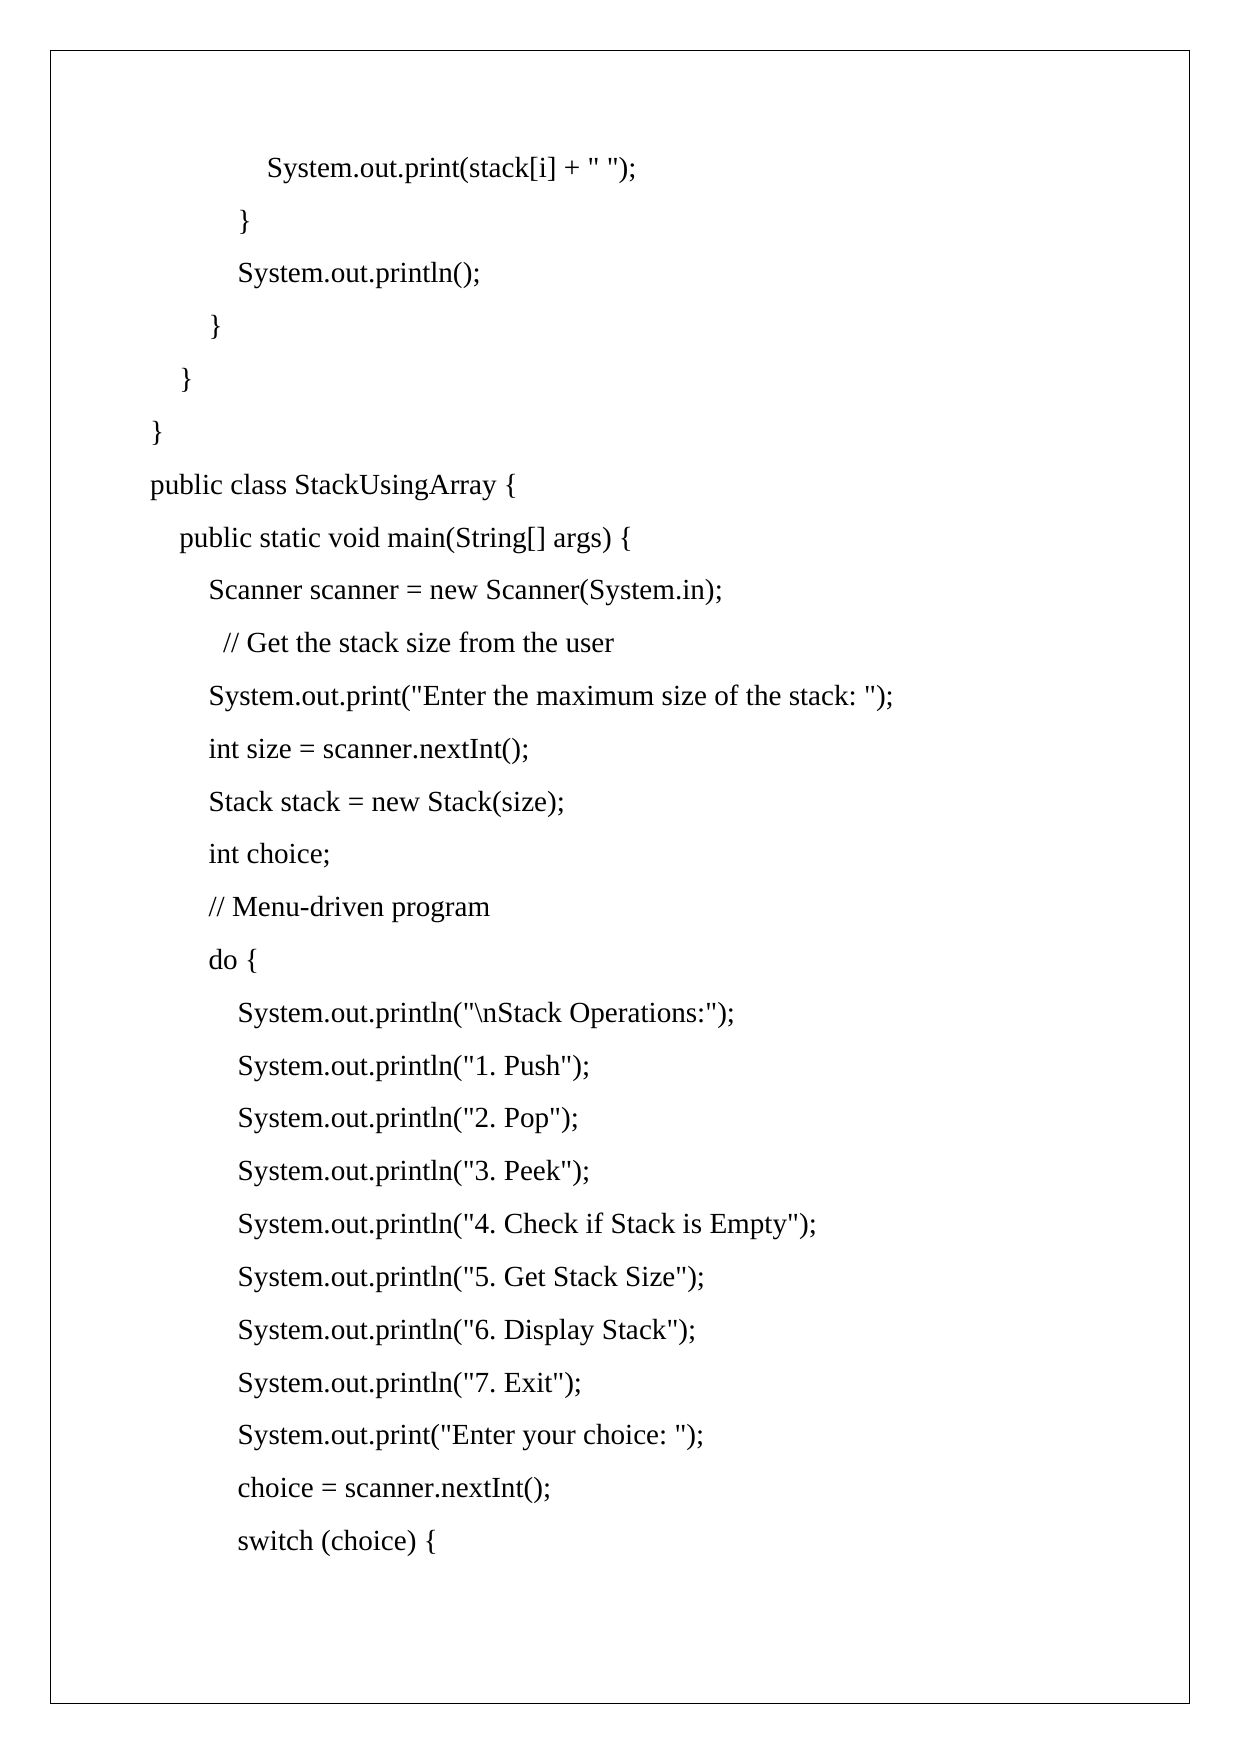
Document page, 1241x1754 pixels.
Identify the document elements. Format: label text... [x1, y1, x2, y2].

text System.out.println("5. Get Stack Size"); [150, 1259, 1090, 1293]
text switch (choice) { [150, 1523, 1090, 1557]
text System.out.println("2. Pop"); [150, 1101, 1090, 1134]
text } [150, 308, 1090, 342]
text choice = scanner.nextInt(); [150, 1470, 1090, 1504]
text System.out.println("4. Check if Stack is Empty"); [150, 1206, 1090, 1240]
text } [150, 361, 1090, 395]
text System.out.println("7. Exit"); [150, 1365, 1090, 1398]
text System.out.println("1. Push"); [150, 1048, 1090, 1081]
text // Get the stack size from the user [150, 625, 1090, 659]
text System.out.println("6. Display Stack"); [150, 1312, 1090, 1345]
text Stack stack = new Stack(size); [150, 784, 1090, 817]
text public class StackUsingArray { [150, 467, 1090, 500]
text System.out.print("Enter your choice: "); [150, 1417, 1090, 1451]
text System.out.println("3. Peek"); [150, 1153, 1090, 1187]
text int choice; [150, 837, 1090, 870]
text System.out.print("Enter the maximum size of the stack: "); [150, 678, 1090, 712]
text System.out.println(); [150, 256, 1090, 289]
text Scanner scanner = new Scanner(System.in); [150, 572, 1090, 606]
text System.out.print(stack[i] + " "); [150, 150, 1090, 183]
text } [150, 203, 1090, 236]
text // Menu-driven program [150, 889, 1090, 923]
text } [150, 414, 1090, 448]
text int size = scanner.nextInt(); [150, 731, 1090, 764]
text System.out.println("\nStack Operations:"); [150, 995, 1090, 1028]
text do { [150, 942, 1090, 976]
text public static void main(String[] args) { [150, 520, 1090, 553]
